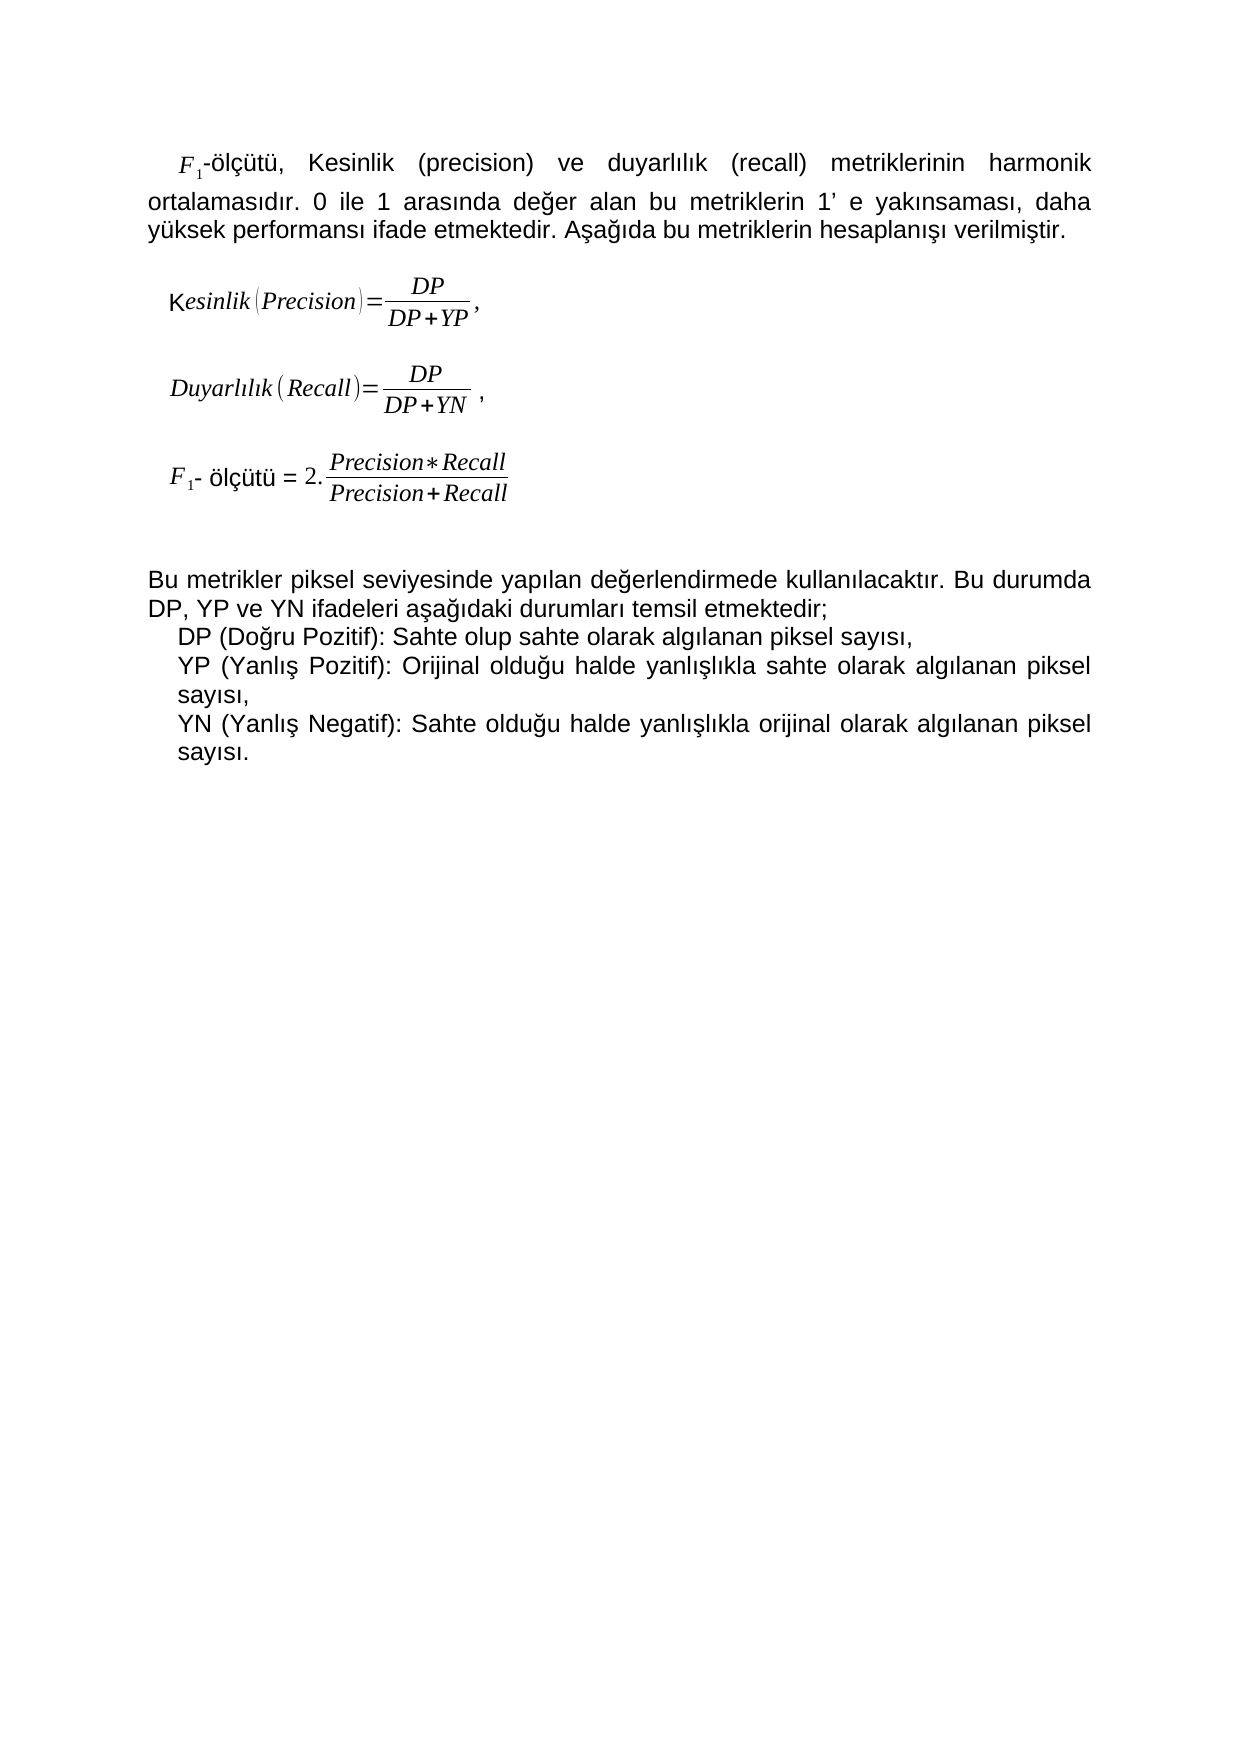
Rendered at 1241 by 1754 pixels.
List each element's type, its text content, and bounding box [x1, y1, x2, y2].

text K [148, 273, 1093, 332]
text YP (Yanlış Pozitif): Orijinal olduğu halde yanlışlıkla sahte olarak algılanan piksel sayısı, [177, 651, 1093, 709]
text YN (Yanlış Negatif): Sahte olduğu halde yanlışlıkla orijinal olarak algılanan piksel sayısı. [177, 709, 1093, 766]
text Bu metrikler piksel seviyesinde yapılan değerlendirmede kullanılacaktır. Bu durumda DP, YP ve YN ifadeleri aşağıdaki durumları temsil etmektedir; [148, 565, 1093, 622]
text -ölçütü, Kesinlik (precision) ve duyarlılık (recall) metriklerinin harmonik ortalamasıdır. 0 ile 1 arasında değer alan bu metriklerin 1’ e yakınsaması, daha yüksek performansı ifade etmektedir. Aşağıda bu metriklerin hesaplanışı verilmiştir. [148, 148, 1093, 244]
text - ölçütü = [148, 448, 1093, 507]
text , [148, 361, 1093, 420]
text DP (Doğru Pozitif): Sahte olup sahte olarak algılanan piksel sayısı, [177, 622, 1093, 651]
